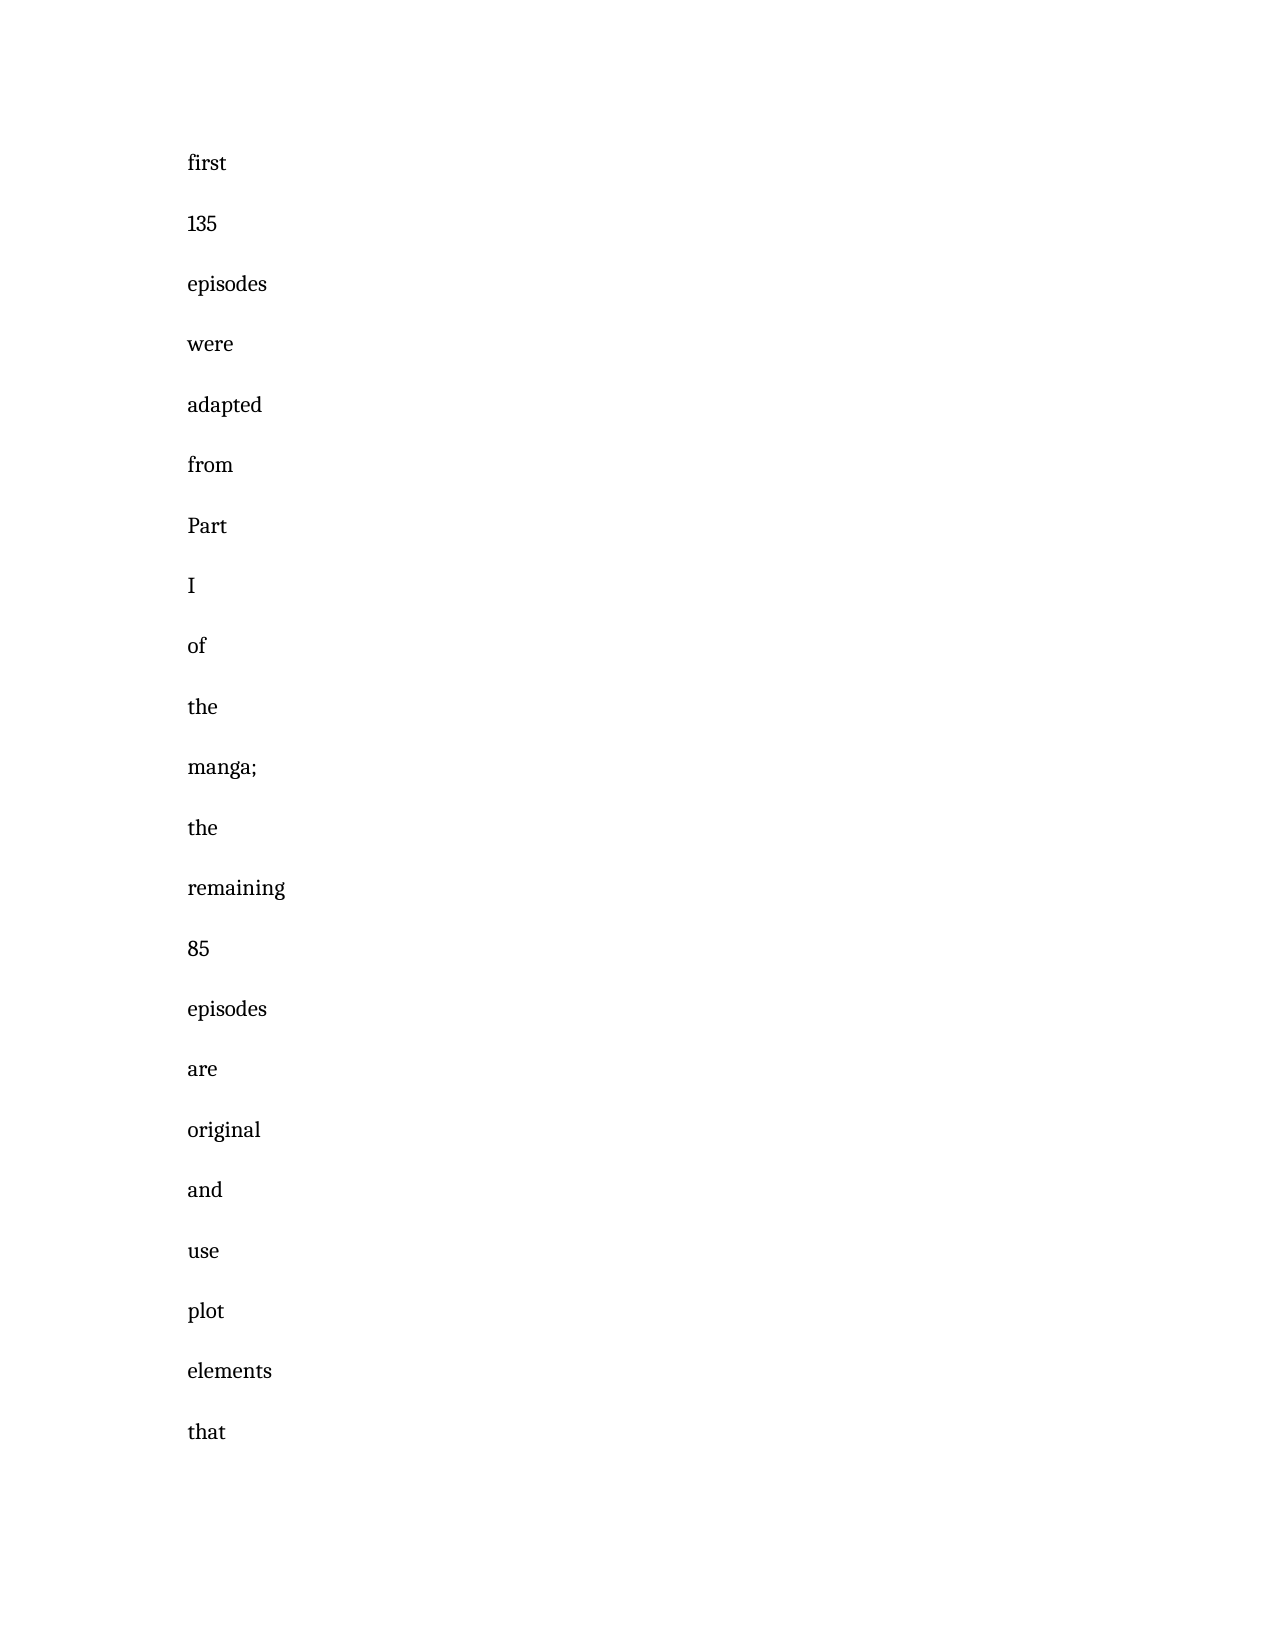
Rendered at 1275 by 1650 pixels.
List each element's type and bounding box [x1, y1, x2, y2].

text [187, 150, 1087, 1475]
